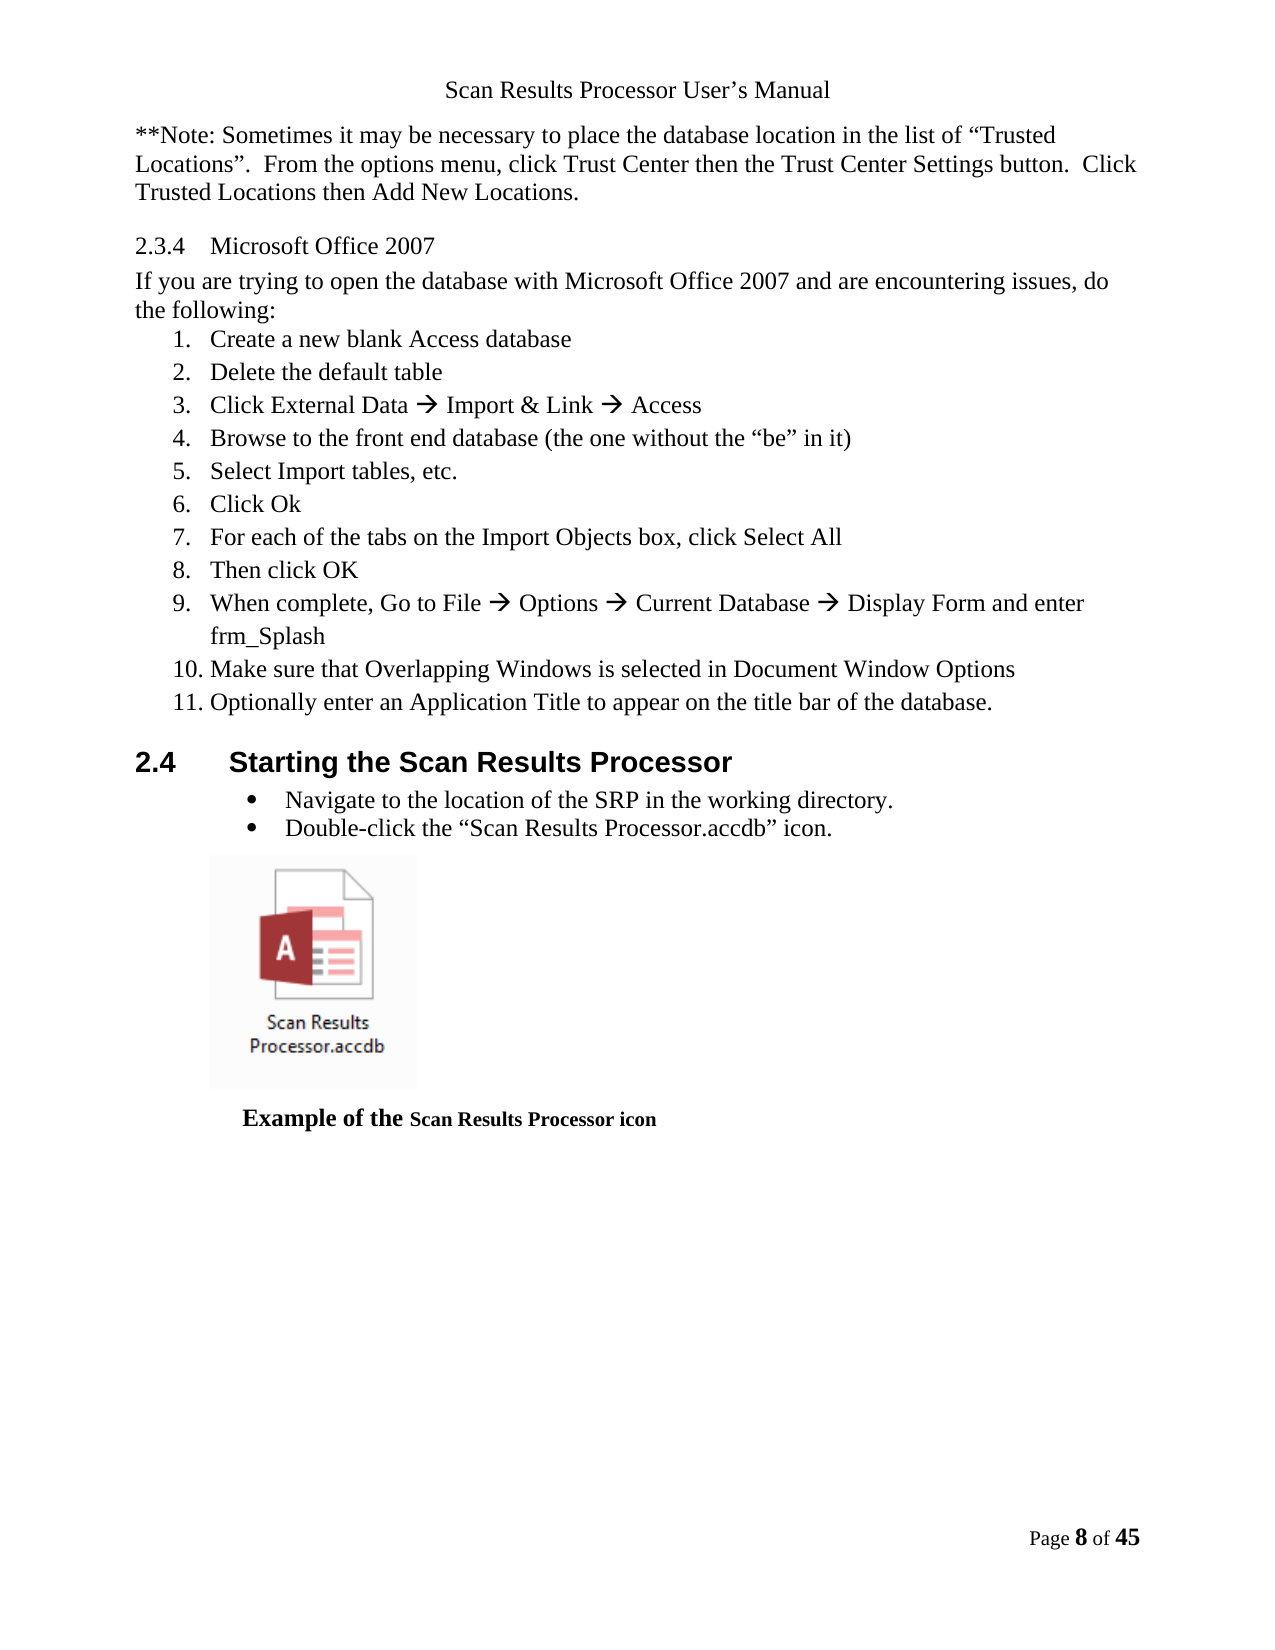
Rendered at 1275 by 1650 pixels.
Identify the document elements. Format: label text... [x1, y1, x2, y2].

list Optionally enter an Application Title to appear on the title bar of the database. [172, 687, 1140, 716]
list Make sure that Overlapping Windows is selected in Document Window Options [172, 654, 1140, 683]
text If you are trying to open the database with Microsoft Office 2007 and are encountering issues, do the following: [135, 266, 1140, 324]
list Double-click the “Scan Results Processor.accdb” icon. [247, 813, 1140, 842]
list Browse to the front end database (the one without the “be” in it) [172, 423, 1140, 452]
text **Note: Sometimes it may be necessary to place the database location in the list of “Trusted Locations”. From the options menu, click Trust Center then the Trust Center Settings button. Click Trusted Locations then Add New Locations. [135, 120, 1140, 206]
list Click External Data Import & Link Access [172, 390, 1140, 418]
list Navigate to the location of the SRP in the working directory. [247, 785, 1140, 813]
list For each of the tabs on the Import Objects box, click Select All [172, 522, 1140, 551]
list Create a new blank Access database [172, 324, 1140, 352]
list Click Ok [172, 489, 1140, 518]
subtitle Microsoft Office 2007 [135, 231, 1140, 260]
list Select Import tables, etc. [172, 456, 1140, 484]
list Delete the default table [172, 357, 1140, 386]
subtitle Starting the Scan Results Processor [135, 745, 1140, 778]
list Then click OK [172, 555, 1140, 584]
picture [209, 855, 418, 1089]
list When complete, Go to File Options Current Database Display Form and enter frm_Splash [172, 588, 1140, 650]
